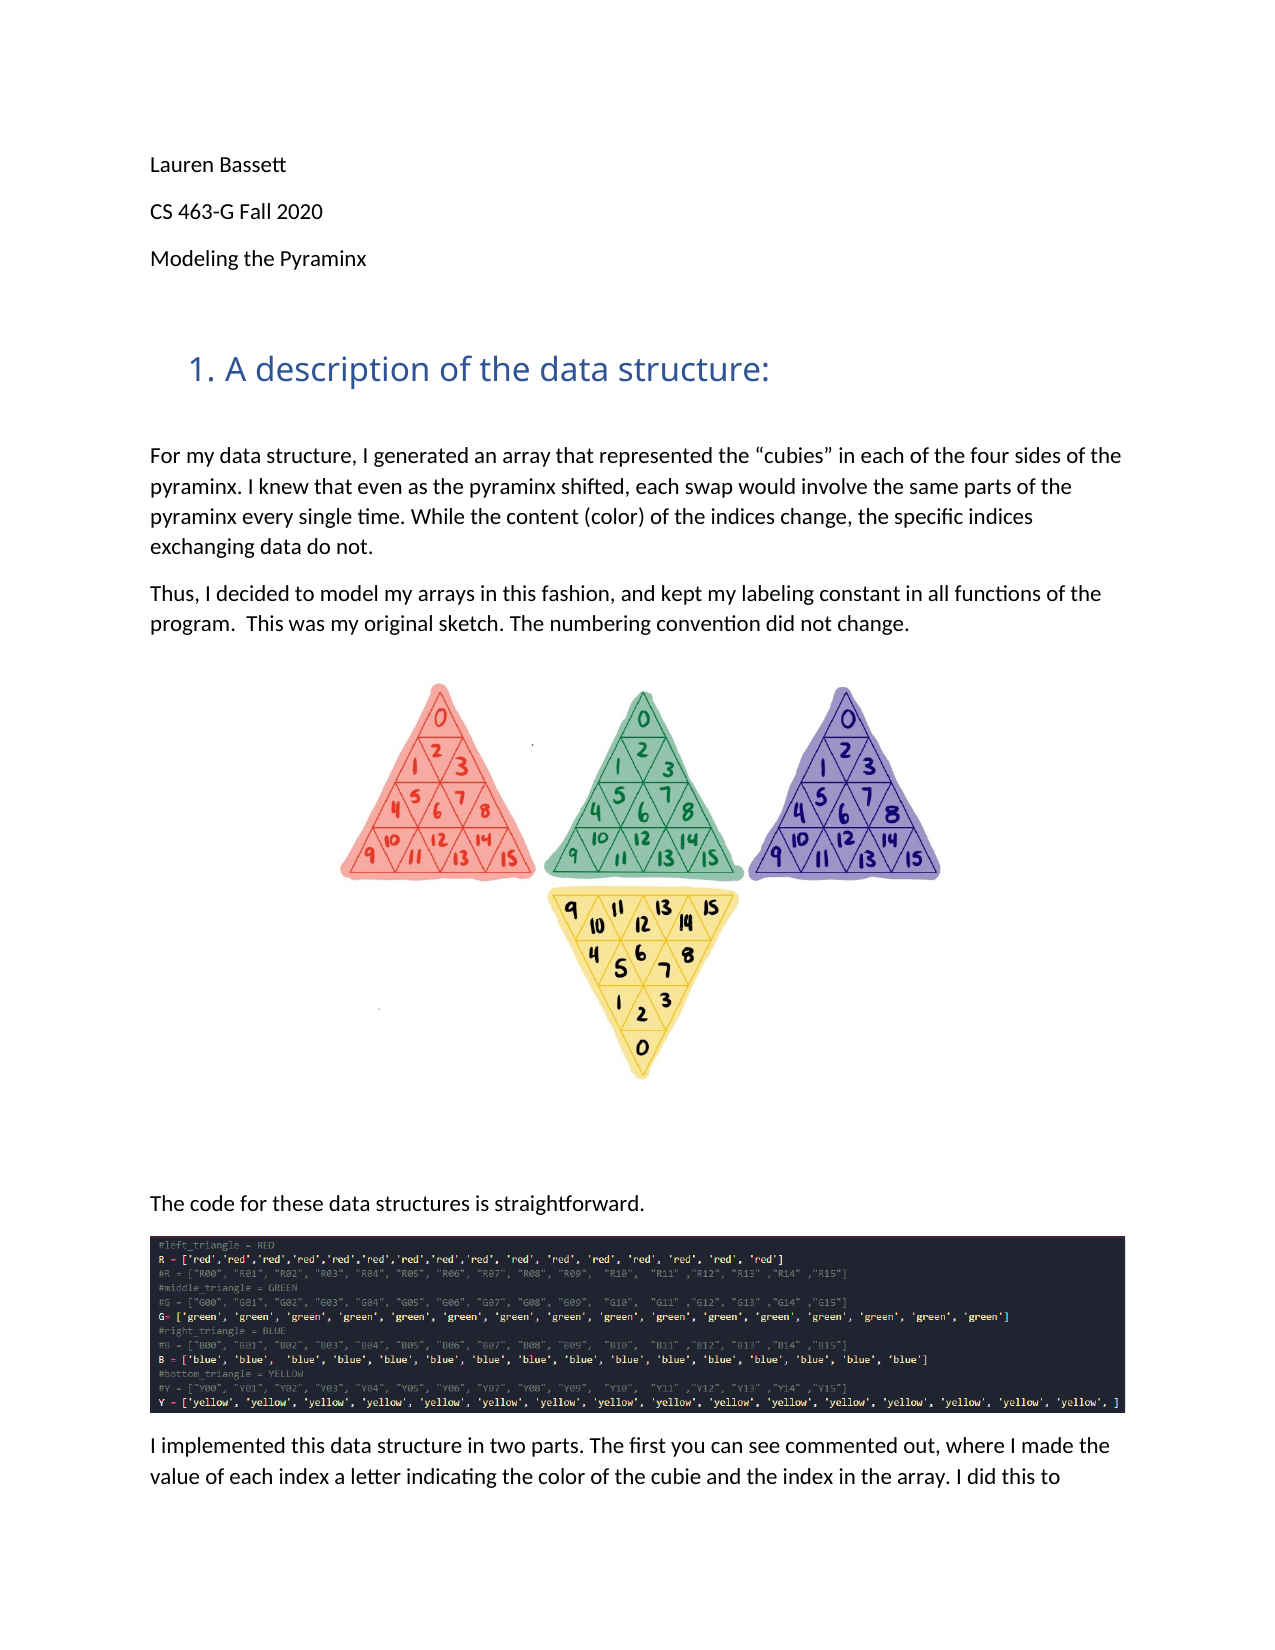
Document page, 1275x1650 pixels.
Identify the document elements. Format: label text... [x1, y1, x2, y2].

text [150, 1432, 1125, 1490]
text Lauren Bassett [150, 150, 1125, 178]
picture [150, 1236, 1125, 1413]
text Thus, I decided to model my arrays in this fashion, and kept my labeling constant in all functions of the program. This was my original sketch. The numbering convention did not change. [150, 579, 1125, 637]
text Modeling the Pyraminx [150, 244, 1125, 272]
picture [150, 656, 1124, 1124]
text CS 463-G Fall 2020 [150, 197, 1125, 225]
text The code for these data structures is straightforward. [150, 1189, 1125, 1217]
text For my data structure, I generated an array that represented the “cubies” in each of the four sides of the pyraminx. I knew that even as the pyraminx shifted, each swap would involve the same parts of the pyraminx every single time. While the content (color) of the indices change, the specific indices exchanging data do not. [150, 442, 1125, 560]
subtitle A description of the data structure: [187, 346, 1125, 391]
